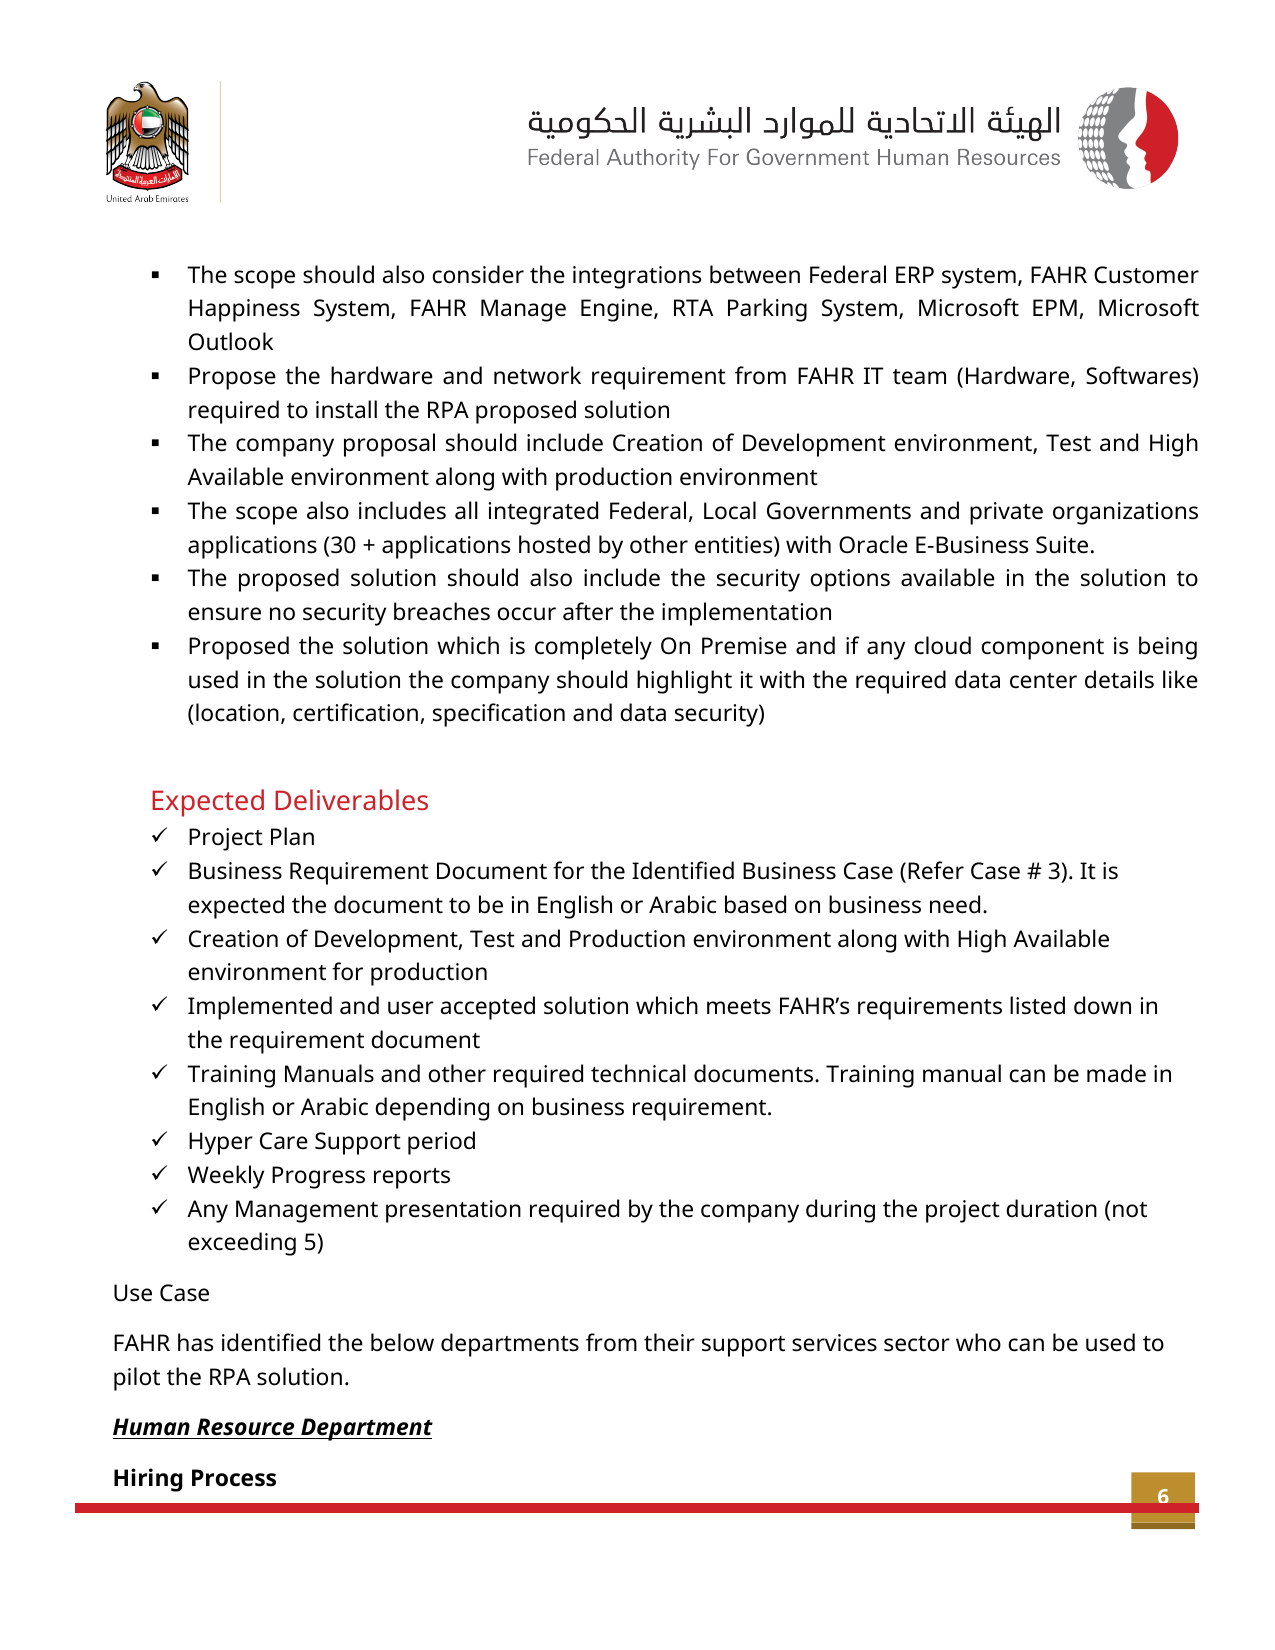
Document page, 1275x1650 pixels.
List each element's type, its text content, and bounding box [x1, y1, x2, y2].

list Creation of Development, Test and Production environment along with High Available environment for production [150, 922, 1200, 987]
text Use Case [112, 1277, 1200, 1308]
text FAHR has identified the below departments from their support services sector who can be used to pilot the RPA solution. [112, 1327, 1200, 1392]
list Any Management presentation required by the company during the project duration (not exceeding 5) [150, 1192, 1200, 1257]
list The proposed solution should also include the security options available in the solution to ensure no security breaches occur after the implementation [150, 562, 1200, 627]
picture [500, 84, 1189, 193]
list Project Plan [150, 821, 1200, 852]
list Propose the hardware and network requirement from FAHR IT team (Hardware, Softwares) required to install the RPA proposed solution [150, 360, 1200, 425]
list The company proposal should include Creation of Development environment, Test and High Available environment along with production environment [150, 427, 1200, 492]
list Business Requirement Document for the Identified Business Case (Refer Case # 3). It is expected the document to be in English or Arabic based on business need. [150, 855, 1200, 920]
list Training Manuals and other required technical documents. Training manual can be made in English or Arabic depending on business requirement. [150, 1057, 1200, 1122]
list Hyper Care Support period [150, 1125, 1200, 1156]
list Weekly Progress reports [150, 1159, 1200, 1190]
subtitle Expected Deliverables [150, 781, 1200, 818]
list Proposed the solution which is completely On Premise and if any cloud component is being used in the solution the company should highlight it with the required data center details like (location, certification, specification and data security) [150, 630, 1200, 728]
text Human Resource Department [112, 1411, 1200, 1442]
picture [101, 75, 227, 203]
list The scope also includes all integrated Federal, Local Governments and private organizations applications (30 + applications hosted by other entities) with Oracle E-Business Suite. [150, 495, 1200, 560]
list Implemented and user accepted solution which meets FAHR’s requirements listed down in the requirement document [150, 990, 1200, 1055]
list The scope should also consider the integrations between Federal ERP system, FAHR Customer Happiness System, FAHR Manage Engine, RTA Parking System, Microsoft EPM, Microsoft Outlook [150, 258, 1200, 357]
text Hiring Process [112, 1462, 1200, 1493]
